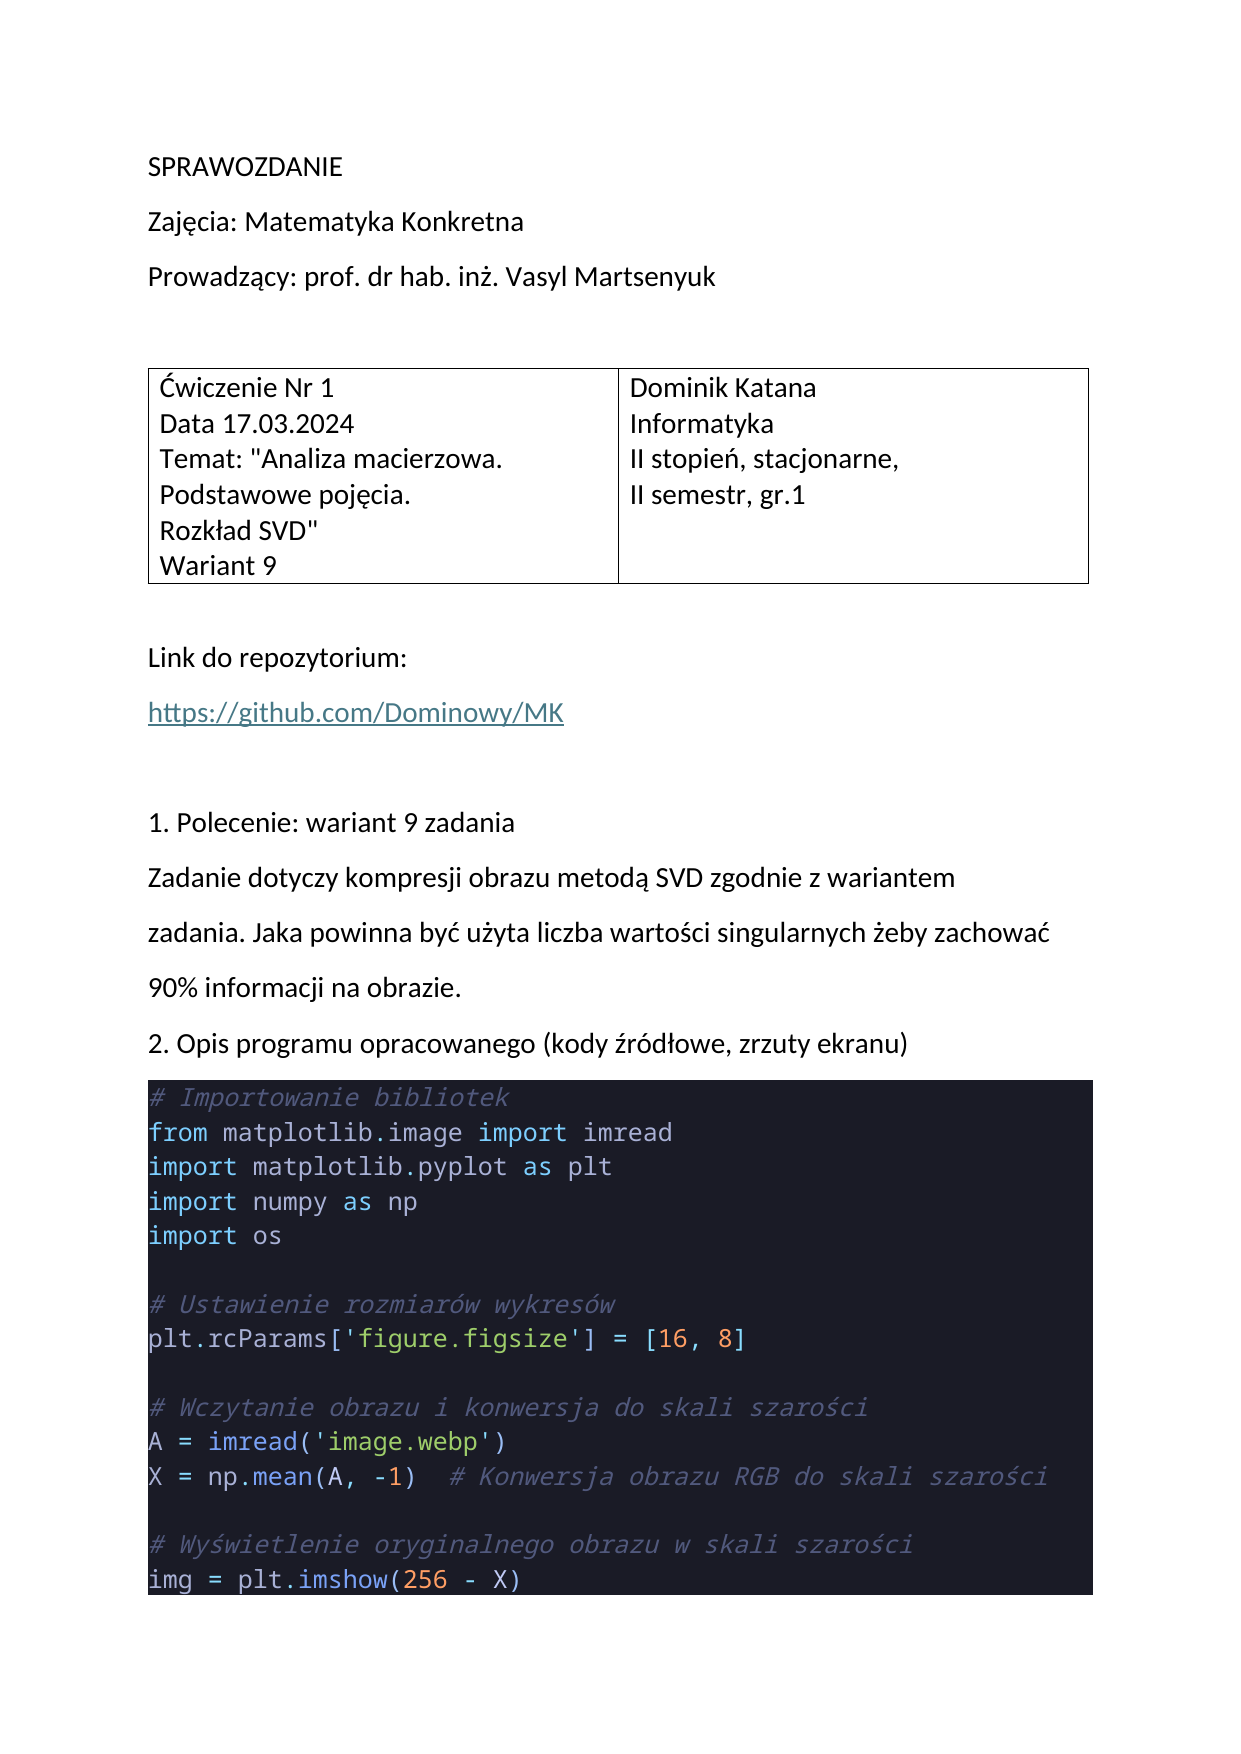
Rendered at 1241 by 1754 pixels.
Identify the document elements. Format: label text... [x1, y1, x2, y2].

text A = imread('image.webp') [148, 1423, 1093, 1458]
text https://github.com/Dominowy/MK [148, 694, 1093, 730]
text # Wyświetlenie oryginalnego obrazu w skali szarości [148, 1527, 1093, 1561]
text zadania. Jaka powinna być użyta liczba wartości singularnych żeby zachować [148, 914, 1093, 950]
text Zadanie dotyczy kompresji obrazu metodą SVD zgodnie z wariantem [148, 859, 1093, 895]
text import numpy as np [148, 1183, 1093, 1217]
text # Wczytanie obrazu i konwersja do skali szarości [148, 1389, 1093, 1423]
text Prowadzący: prof. dr hab. inż. Vasyl Martsenyuk [148, 258, 1093, 293]
text X = np.mean(A, -1) # Konwersja obrazu RGB do skali szarości [148, 1458, 1093, 1492]
text plt.rcParams['figure.figsize'] = [16, 8] [148, 1320, 1093, 1355]
text SPRAWOZDANIE [148, 148, 1093, 183]
text import os [148, 1217, 1093, 1252]
table_header Ćwiczenie Nr 1 Data 17.03.2024 Temat: "Analiza macierzowa. Podstawowe pojęcia. Rozkład SVD" Wariant 9 [149, 369, 618, 583]
text Zajęcia: Matematyka Konkretna [148, 203, 1093, 238]
text from matplotlib.image import imread [148, 1114, 1093, 1148]
text # Importowanie bibliotek [148, 1080, 1093, 1114]
text 2. Opis programu opracowanego (kody źródłowe, zrzuty ekranu) [148, 1025, 1093, 1060]
text Link do repozytorium: [148, 639, 1093, 674]
text # Ustawienie rozmiarów wykresów [148, 1286, 1093, 1320]
text import matplotlib.pyplot as plt [148, 1148, 1093, 1183]
text img = plt.imshow(256 - X) [148, 1561, 1093, 1595]
text 90% informacji na obrazie. [148, 969, 1093, 1005]
table_header Dominik Katana Informatyka II stopień, stacjonarne, II semestr, gr.1 [619, 369, 1088, 583]
text 1. Polecenie: wariant 9 zadania [148, 804, 1093, 840]
